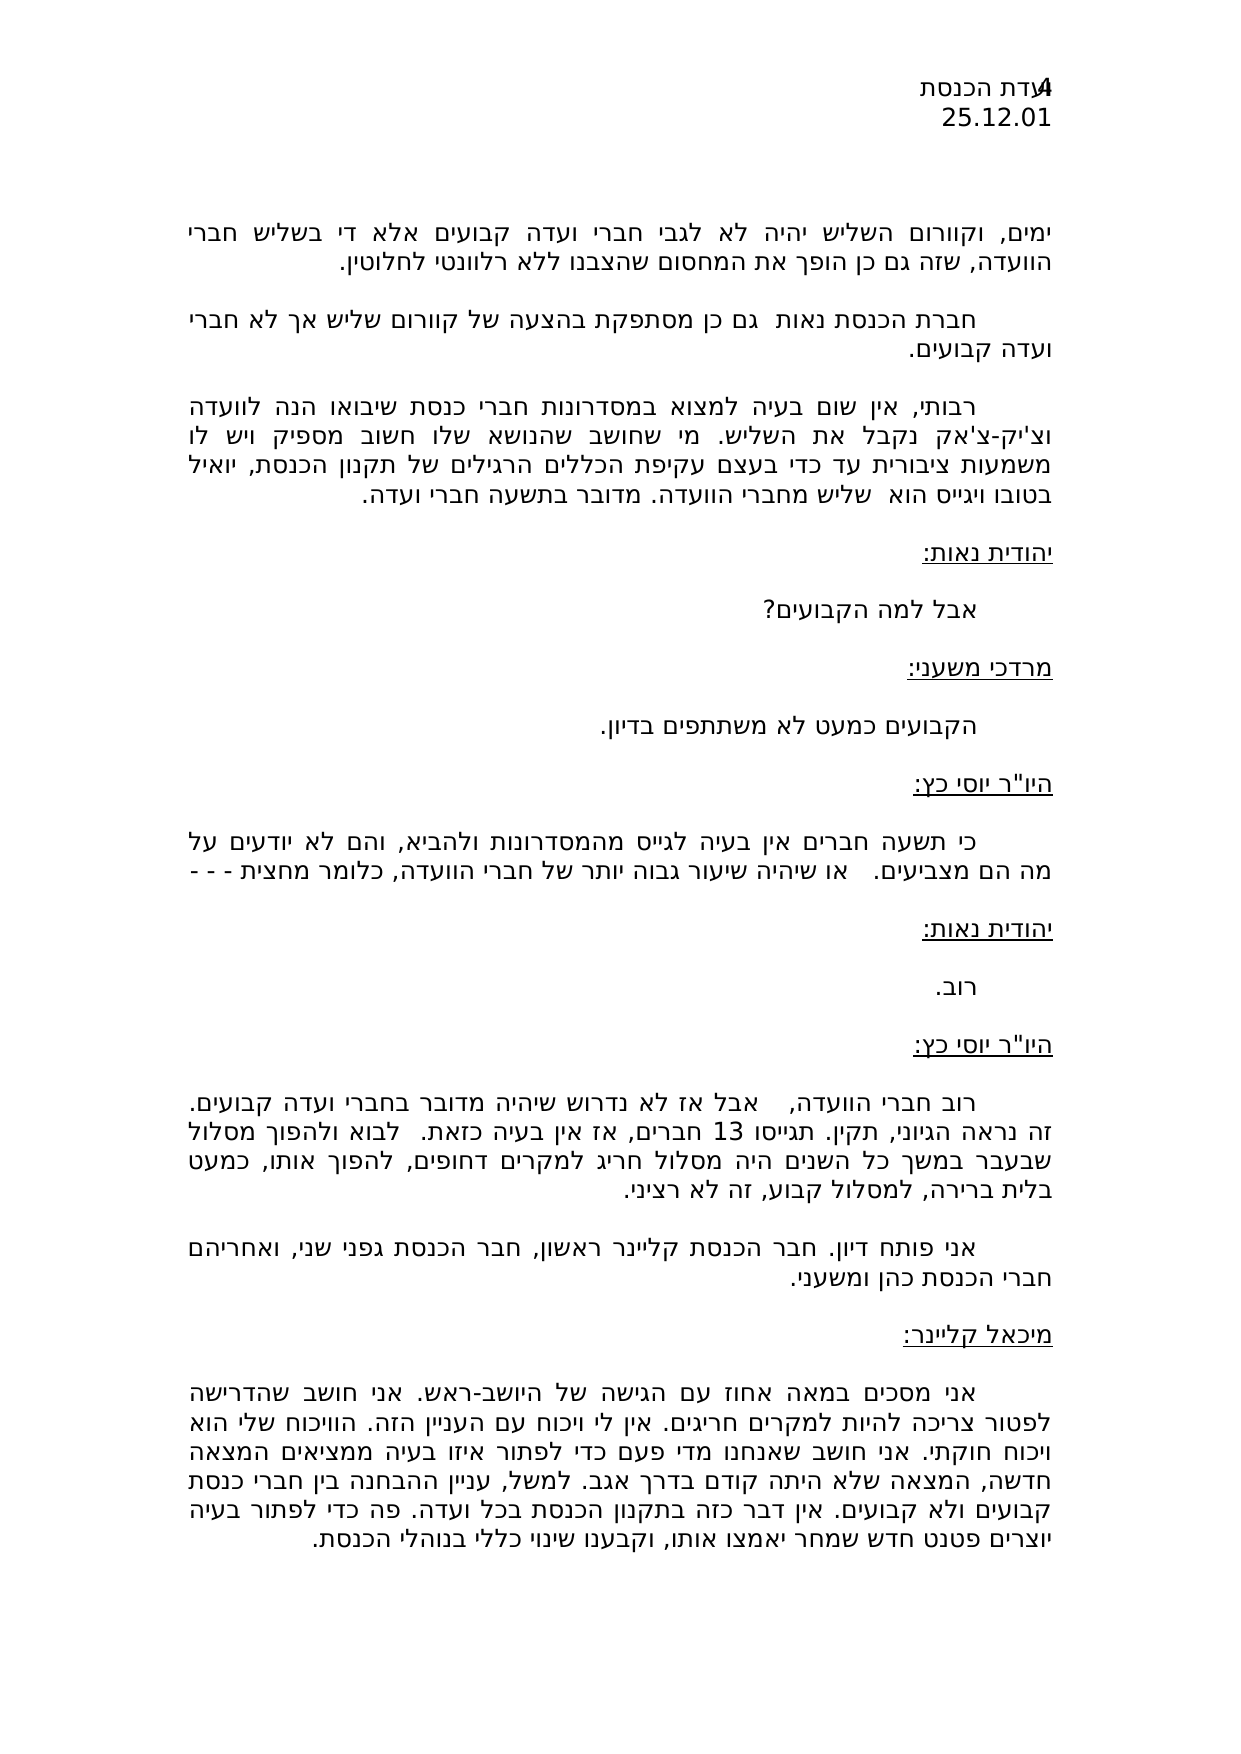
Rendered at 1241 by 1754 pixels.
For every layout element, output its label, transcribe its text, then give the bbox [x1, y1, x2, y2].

text יהודית נאות: [187, 538, 1053, 567]
text אבל למה הקבועים? [187, 596, 1053, 625]
text אני פותח דיון. חבר הכנסת קליינר ראשון, חבר הכנסת גפני שני, ואחריהם חברי הכנסת כהן ומשעני. [187, 1233, 1053, 1292]
text הקבועים כמעט לא משתתפים בדיון. [187, 711, 1053, 741]
text רוב חברי הוועדה, אבל אז לא נדרוש שיהיה מדובר בחברי ועדה קבועים. זה נראה הגיוני, תקין. תגייסו 13 חברים, אז אין בעיה כזאת. לבוא ולהפוך מסלול שבעבר במשך כל השנים היה מסלול חריג למקרים דחופים, להפוך אותו, כמעט בלית ברירה, למסלול קבוע, זה לא רציני. [187, 1088, 1053, 1205]
text כי תשעה חברים אין בעיה לגייס מהמסדרונות ולהביא, והם לא יודעים על מה הם מצביעים. או שיהיה שיעור גבוה יותר של חברי הוועדה, כלומר מחצית - - - [187, 827, 1053, 886]
text היו"ר יוסי כץ: [187, 1030, 1053, 1059]
text רבותי, אין שום בעיה למצוא במסדרונות חברי כנסת שיבואו הנה לוועדה וצ'יק-צ'אק נקבל את השליש. מי שחושב שהנושא שלו חשוב מספיק ויש לו משמעות ציבורית עד כדי בעצם עקיפת הכללים הרגילים של תקנון הכנסת, יואיל בטובו ויגייס הוא שליש מחברי הוועדה. מדובר בתשעה חברי ועדה. [187, 392, 1053, 509]
text מרדכי משעני: [187, 653, 1053, 683]
text רוב. [187, 972, 1053, 1001]
text היו"ר יוסי כץ: [187, 769, 1053, 798]
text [187, 218, 1053, 276]
text מיכאל קליינר: [187, 1321, 1053, 1350]
text חברת הכנסת נאות גם כן מסתפקת בהצעה של קוורום שליש אך לא חברי ועדה קבועים. [187, 305, 1053, 363]
text אני מסכים במאה אחוז עם הגישה של היושב-ראש. אני חושב שהדרישה לפטור צריכה להיות למקרים חריגים. אין לי ויכוח עם העניין הזה. הוויכוח שלי הוא ויכוח חוקתי. אני חושב שאנחנו מדי פעם כדי לפתור איזו בעיה ממציאים המצאה חדשה, המצאה שלא היתה קודם בדרך אגב. למשל, עניין ההבחנה בין חברי כנסת קבועים ולא קבועים. אין דבר כזה בתקנון הכנסת בכל ועדה. פה כדי לפתור בעיה יוצרים פטנט חדש שמחר יאמצו אותו, וקבענו שינוי כללי בנוהלי הכנסת. [187, 1378, 1053, 1553]
text יהודית נאות: [187, 914, 1053, 943]
